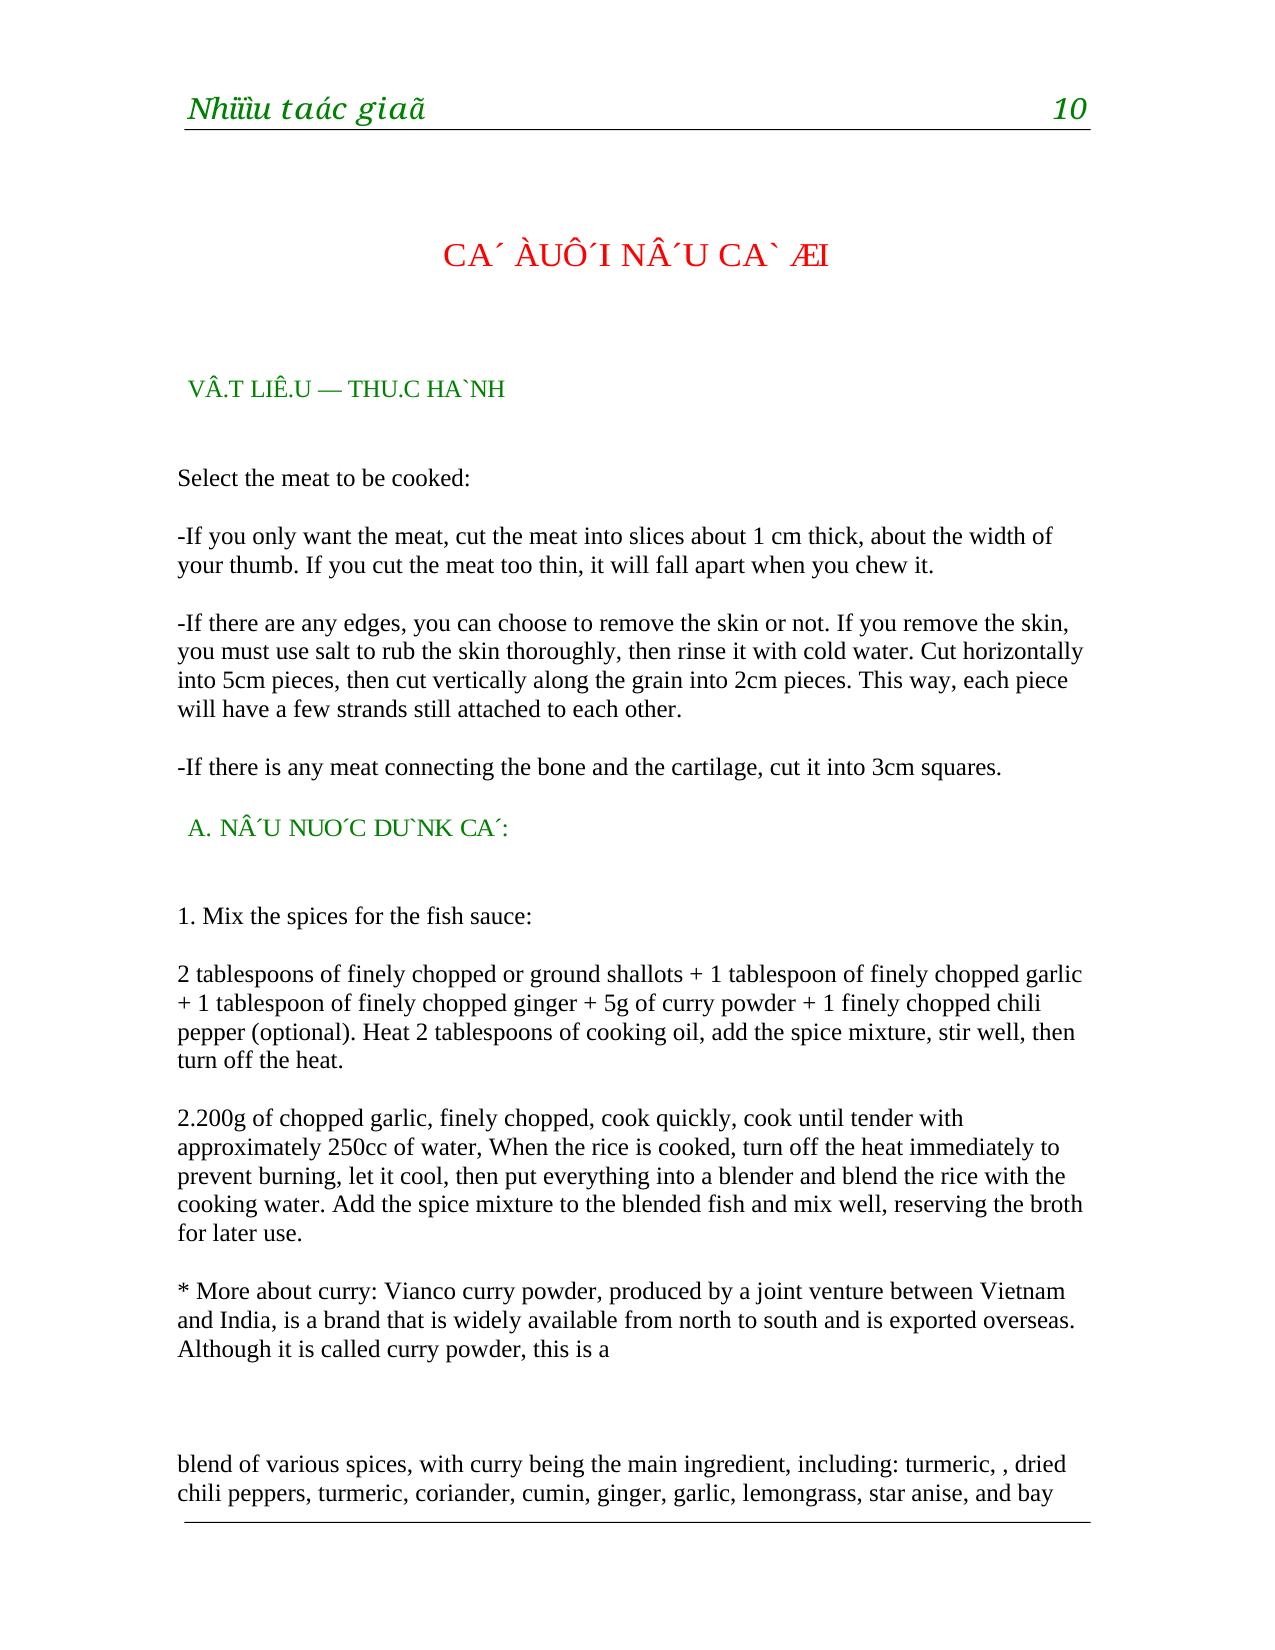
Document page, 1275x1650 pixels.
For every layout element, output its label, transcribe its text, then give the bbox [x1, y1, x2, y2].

text -If there are any edges, you can choose to remove the skin or not. If you remove the skin, you must use salt to rub the skin thoroughly, then rinse it with cold water. Cut horizontally into 5cm pieces, then cut vertically along the grain into 2cm pieces. This way, each piece will have a few strands still attached to each other. [177, 608, 1098, 723]
text 2 tablespoons of finely chopped or ground shallots + 1 tablespoon of finely chopped garlic + 1 tablespoon of finely chopped ginger + 5g of curry powder + 1 finely chopped chili pepper (optional). Heat 2 tablespoons of cooking oil, add the spice mixture, stir well, then turn off the heat. [177, 959, 1098, 1074]
text 1. Mix the spices for the fish sauce: [177, 901, 1098, 930]
text Select the meat to be cooked: [177, 463, 1098, 492]
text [177, 1449, 1098, 1507]
text -If you only want the meat, cut the meat into slices about 1 cm thick, about the width of your thumb. If you cut the meat too thin, it will fall apart when you chew it. [177, 521, 1098, 578]
text -If there is any meat connecting the bone and the cartilage, cut it into 3cm squares. [177, 752, 1098, 781]
text VÂ.T LIÊ.U — THU.C HA`NH [187, 374, 1098, 403]
subtitle CA´ ÀUÔ´I NÂ´U CA` ÆI [186, 235, 1089, 274]
text 2.200g of chopped garlic, finely chopped, cook quickly, cook until tender with approximately 250cc of water, When the rice is cooked, turn off the heat immediately to prevent burning, let it cool, then put everything into a blender and blend the rice with the cooking water. Add the spice mixture to the blended fish and mix well, reserving the broth for later use. [177, 1103, 1098, 1247]
list NÂ´U NUO´C DU`NK CA´: [187, 813, 1098, 841]
